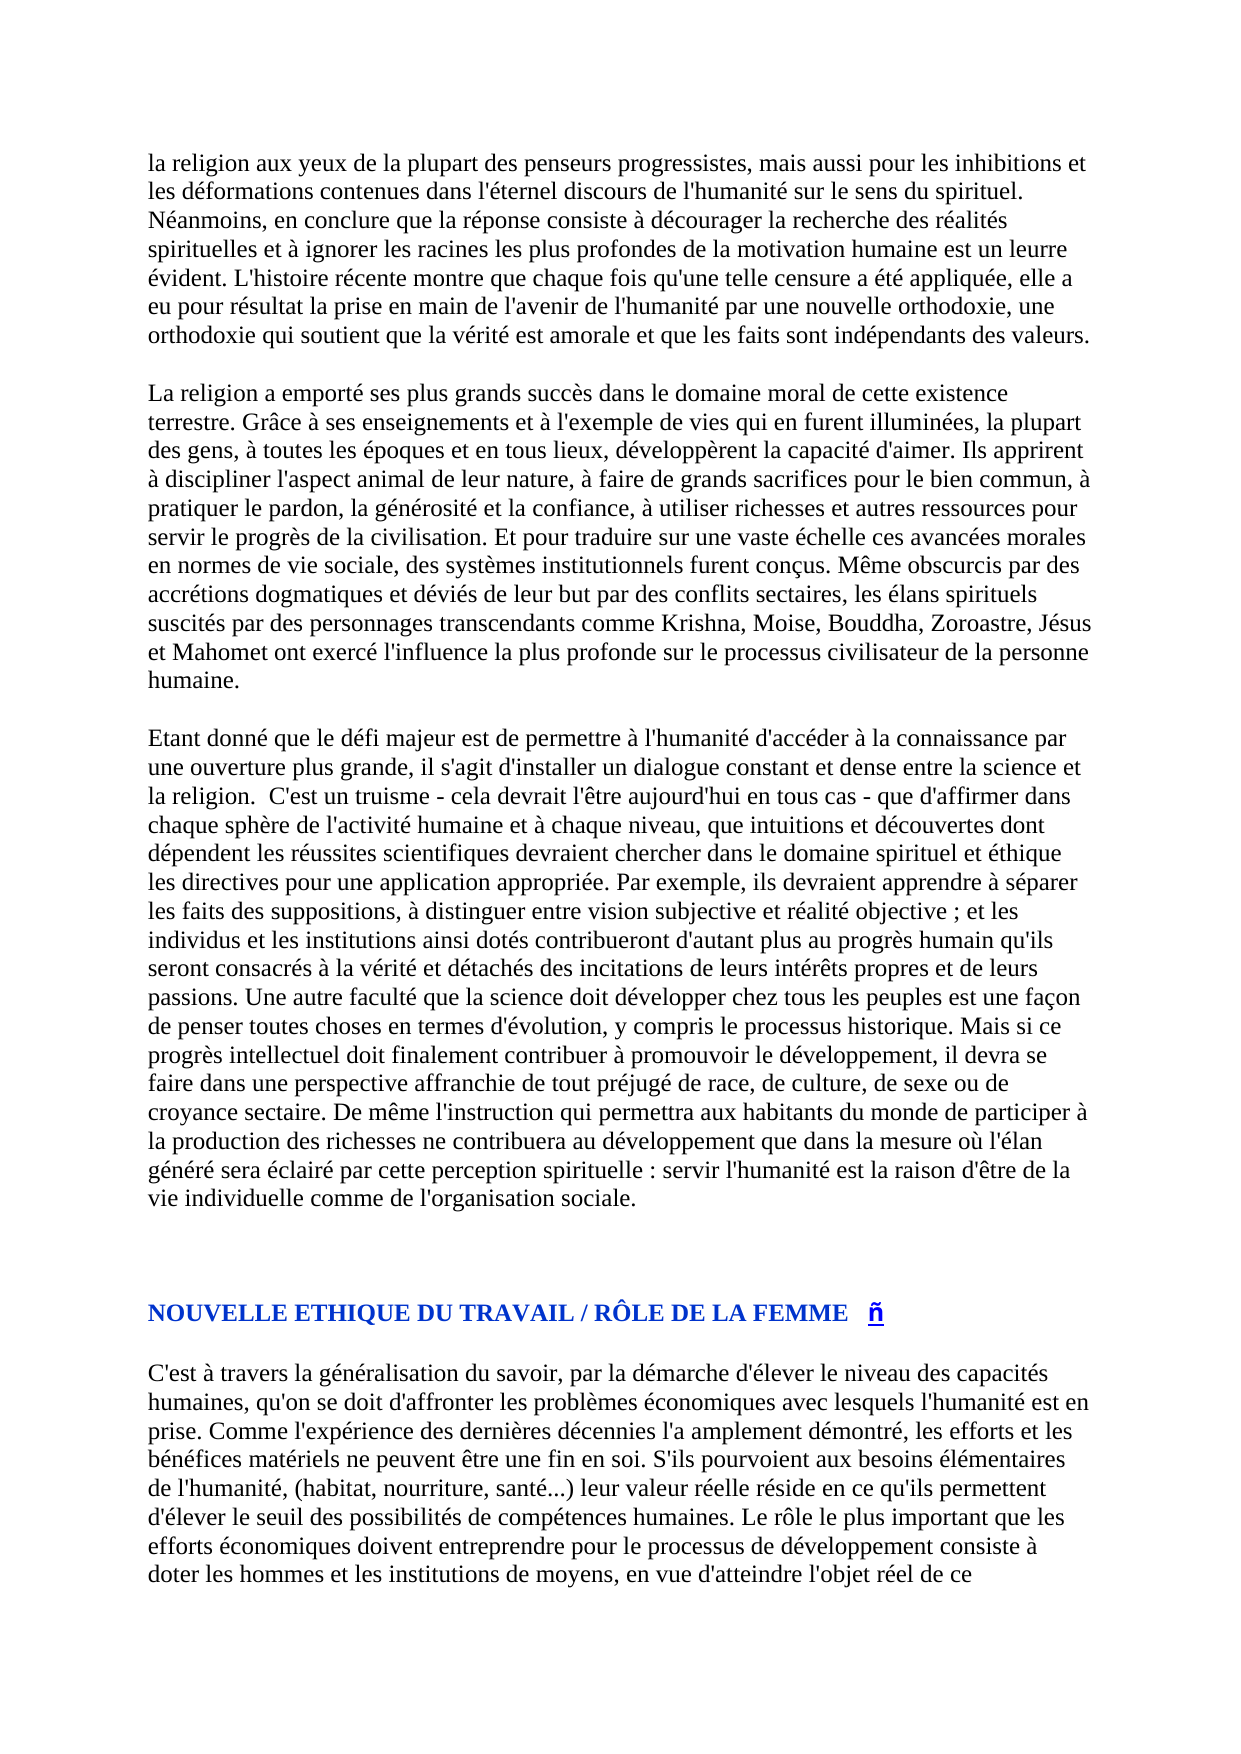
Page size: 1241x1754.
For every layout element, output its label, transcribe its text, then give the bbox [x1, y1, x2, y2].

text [148, 148, 1093, 349]
text Etant donné que le défi majeur est de permettre à l'humanité d'accéder à la connaissance par une ouverture plus grande, il s'agit d'installer un dialogue constant et dense entre la science et la religion. C'est un truisme - cela devrait l'être aujourd'hui en tous cas - que d'affirmer dans chaque sphère de l'activité humaine et à chaque niveau, que intuitions et découvertes dont dépendent les réussites scientifiques devraient chercher dans le domaine spirituel et éthique les directives pour une application appropriée. Par exemple, ils devraient apprendre à séparer les faits des suppositions, à distinguer entre vision subjective et réalité objective ; et les individus et les institutions ainsi dotés contribueront d'autant plus au progrès humain qu'ils seront consacrés à la vérité et détachés des incitations de leurs intérêts propres et de leurs passions. Une autre faculté que la science doit développer chez tous les peuples est une façon de penser toutes choses en termes d'évolution, y compris le processus historique. Mais si ce progrès intellectuel doit finalement contribuer à promouvoir le développement, il devra se faire dans une perspective affranchie de tout préjugé de race, de culture, de sexe ou de croyance sectaire. De même l'instruction qui permettra aux habitants du monde de participer à la production des richesses ne contribuera au développement que dans la mesure où l'élan généré sera éclairé par cette perception spirituelle : servir l'humanité est la raison d'être de la vie individuelle comme de l'organisation sociale. [148, 723, 1093, 1212]
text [148, 1358, 1093, 1588]
text La religion a emporté ses plus grands succès dans le domaine moral de cette existence terrestre. Grâce à ses enseignements et à l'exemple de vies qui en furent illuminées, la plupart des gens, à toutes les époques et en tous lieux, développèrent la capacité d'aimer. Ils apprirent à discipliner l'aspect animal de leur nature, à faire de grands sacrifices pour le bien commun, à pratiquer le pardon, la générosité et la confiance, à utiliser richesses et autres ressources pour servir le progrès de la civilisation. Et pour traduire sur une vaste échelle ces avancées morales en normes de vie sociale, des systèmes institutionnels furent conçus. Même obscurcis par des accrétions dogmatiques et déviés de leur but par des conflits sectaires, les élans spirituels suscités par des personnages transcendants comme Krishna, Moise, Bouddha, Zoroastre, Jésus et Mahomet ont exercé l'influence la plus profonde sur le processus civilisateur de la personne humaine. [148, 378, 1093, 694]
text NOUVELLE ETHIQUE DU TRAVAIL / RÔLE DE LA FEMME ñ [148, 1295, 1093, 1329]
